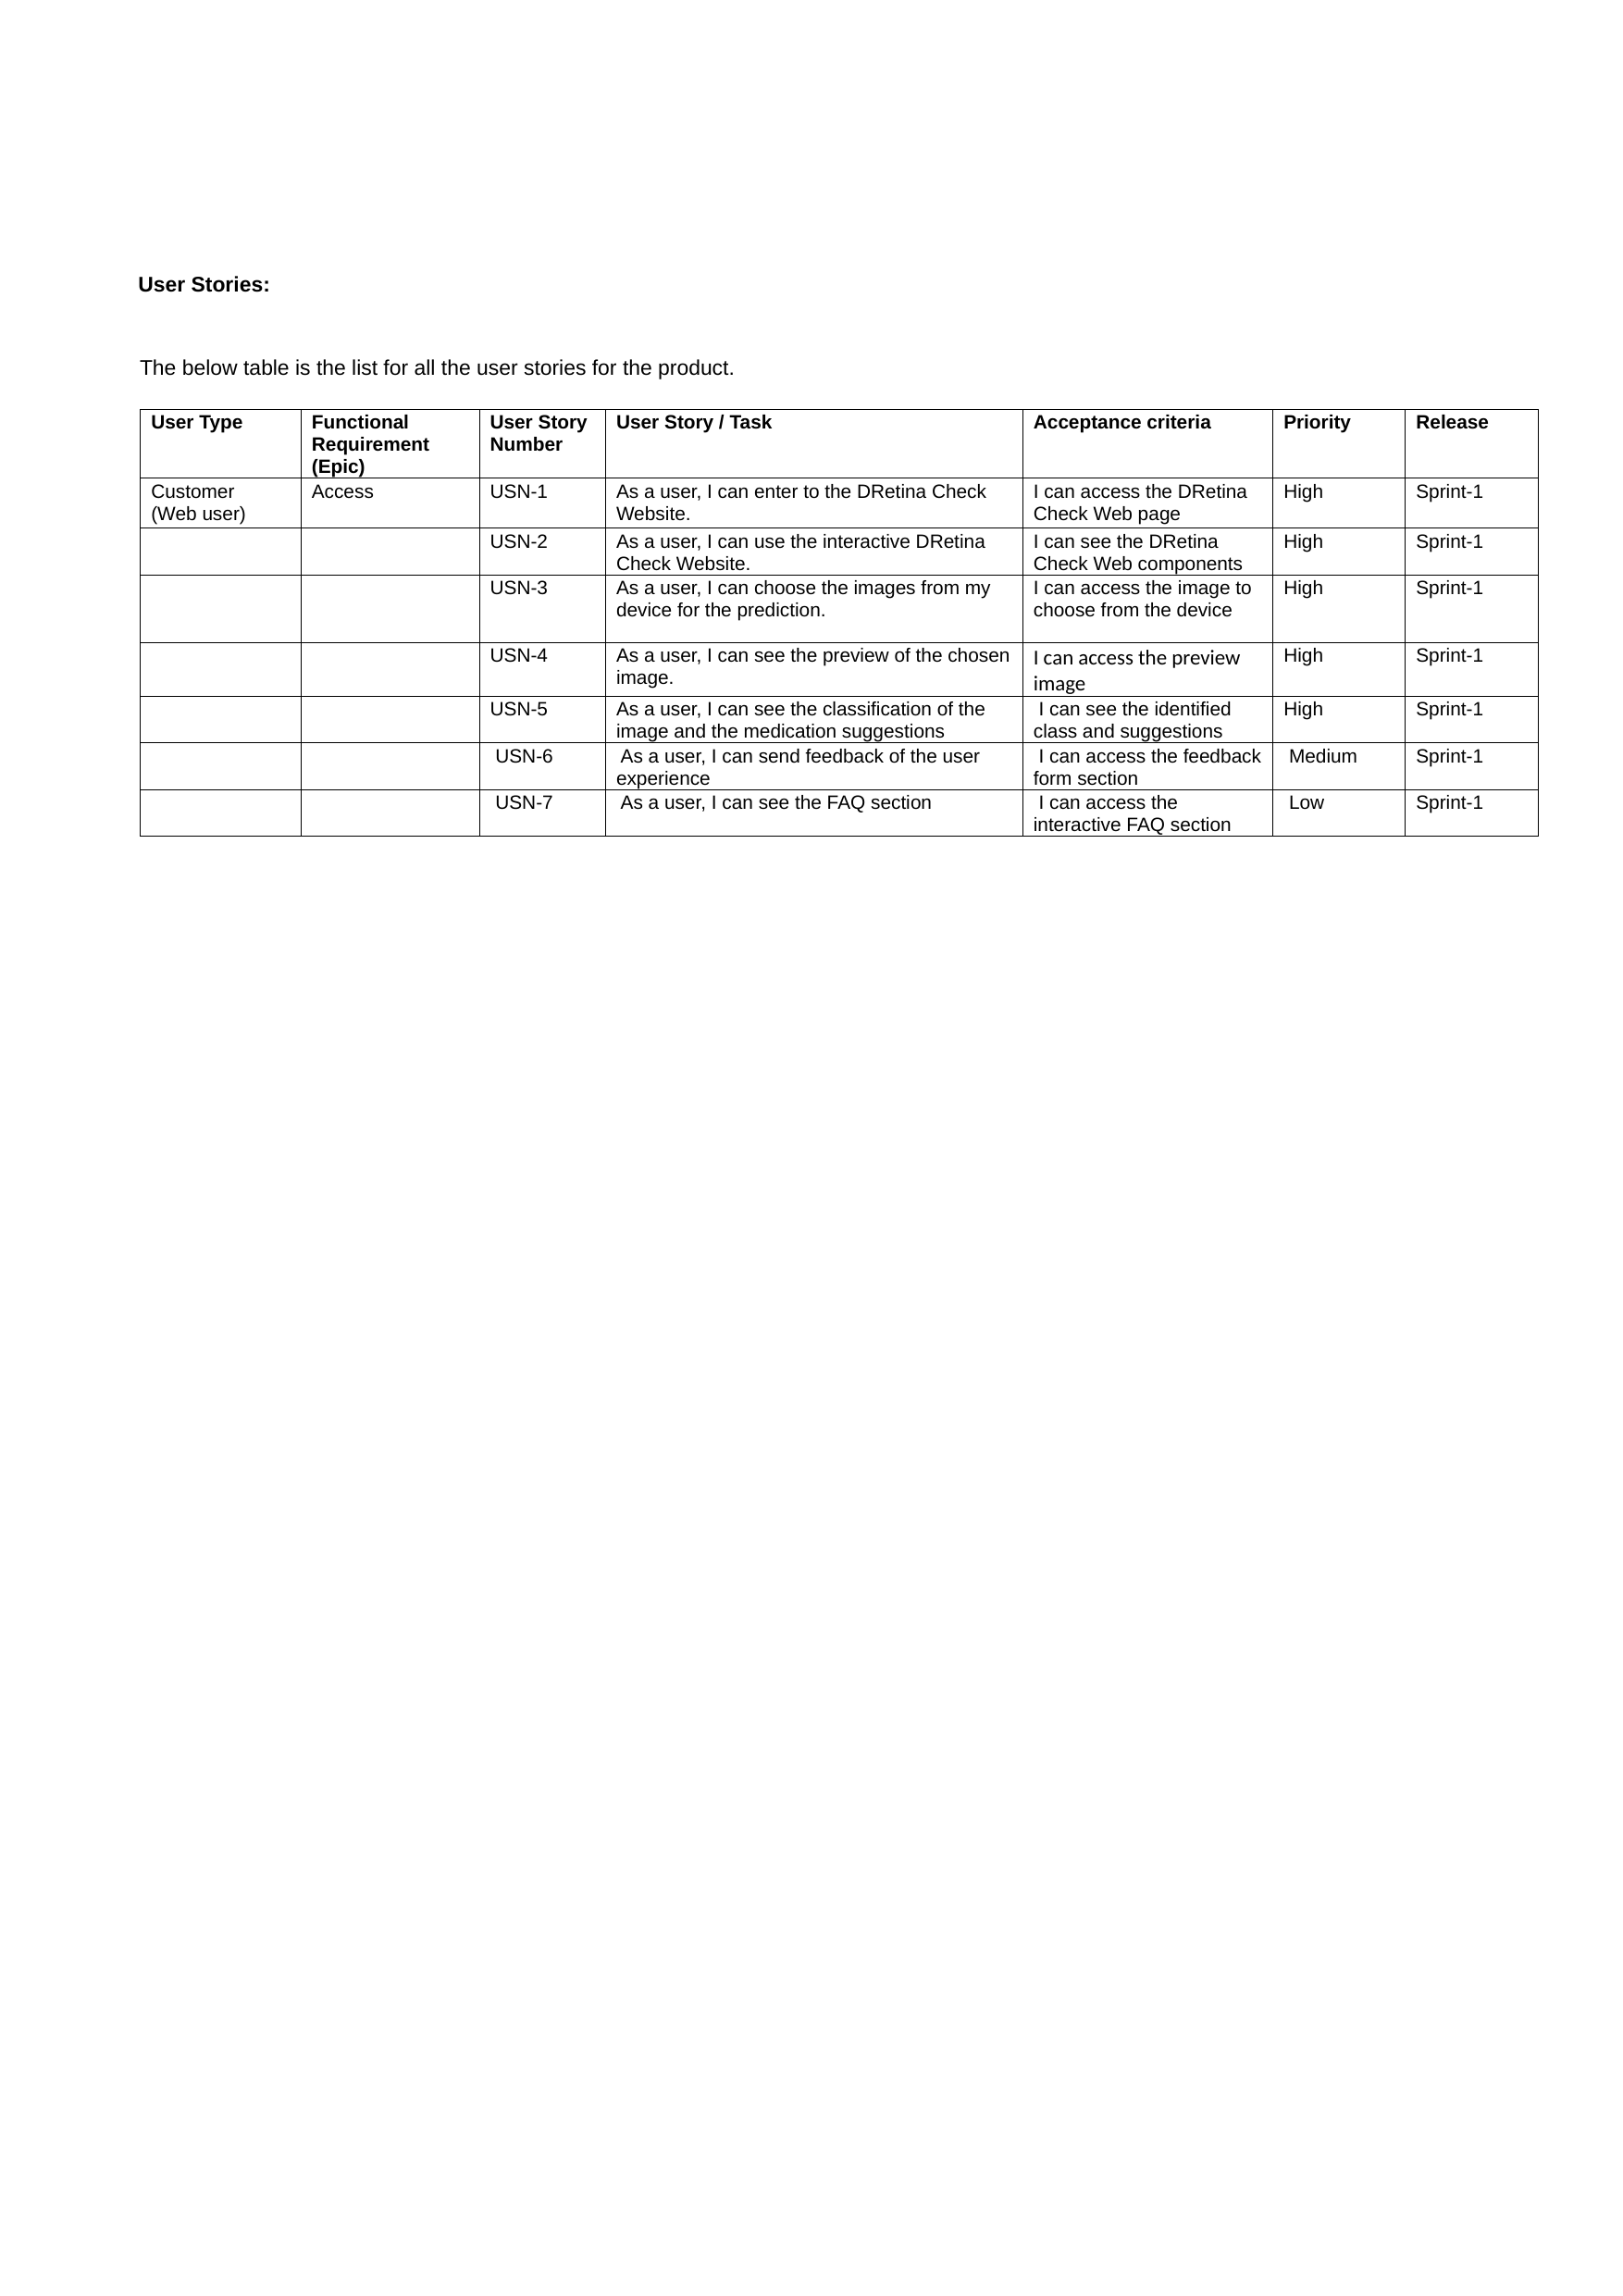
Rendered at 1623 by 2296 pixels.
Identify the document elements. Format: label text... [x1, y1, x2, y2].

table_cell I can access the image to choose from the device [1023, 576, 1272, 642]
table_cell [302, 528, 479, 575]
table_cell USN-3 [480, 576, 605, 642]
table_cell High [1273, 643, 1405, 696]
table_cell USN-6 [480, 743, 605, 788]
table_cell [302, 576, 479, 642]
text User Stories: [138, 272, 1495, 296]
table_header Functional Requirement (Epic) [302, 410, 479, 478]
table_cell USN-4 [480, 643, 605, 696]
table_cell [302, 790, 479, 836]
table_cell As a user, I can send feedback of the user experience [606, 743, 1022, 788]
table_cell Sprint-1 [1406, 478, 1538, 527]
table_header Priority [1273, 410, 1405, 478]
table_cell Sprint-1 [1406, 576, 1538, 642]
table_cell [141, 790, 301, 836]
table_header User Story Number [480, 410, 605, 478]
table_cell I can access the DRetina Check Web page [1023, 478, 1272, 527]
table_cell As a user, I can choose the images from my device for the prediction. [606, 576, 1022, 642]
table_cell [141, 528, 301, 575]
text The below table is the list for all the user stories for the product. [140, 355, 1495, 379]
table_cell As a user, I can enter to the DRetina Check Website. [606, 478, 1022, 527]
table_cell [302, 743, 479, 788]
table_cell As a user, I can see the preview of the chosen image. [606, 643, 1022, 696]
table_cell I can access the interactive FAQ section [1023, 790, 1272, 836]
table_cell Sprint-1 [1406, 528, 1538, 575]
table_cell [141, 697, 301, 742]
table_cell Medium [1273, 743, 1405, 788]
table_cell [141, 643, 301, 696]
table_cell High [1273, 528, 1405, 575]
table_cell Access [302, 478, 479, 527]
table_cell USN-5 [480, 697, 605, 742]
table_cell As a user, I can use the interactive DRetina Check Website. [606, 528, 1022, 575]
table_cell Sprint-1 [1406, 743, 1538, 788]
table_cell High [1273, 576, 1405, 642]
table_header User Story / Task [606, 410, 1022, 478]
table_cell I can see the DRetina Check Web components [1023, 528, 1272, 575]
table_cell Sprint-1 [1406, 643, 1538, 696]
table_cell [141, 743, 301, 788]
table_cell Customer (Web user) [141, 478, 301, 527]
table_cell USN-1 [480, 478, 605, 527]
table_cell USN-7 [480, 790, 605, 836]
table_cell High [1273, 697, 1405, 742]
table_cell I can access the preview image [1023, 643, 1272, 696]
table_cell Low [1273, 790, 1405, 836]
table_cell [302, 643, 479, 696]
table_cell [302, 697, 479, 742]
table_cell USN-2 [480, 528, 605, 575]
table_header User Type [141, 410, 301, 478]
table_cell Sprint-1 [1406, 790, 1538, 836]
table_cell High [1273, 478, 1405, 527]
table_header Acceptance criteria [1023, 410, 1272, 478]
table_header Release [1406, 410, 1538, 478]
table_cell Sprint-1 [1406, 697, 1538, 742]
table_cell I can see the identified class and suggestions [1023, 697, 1272, 742]
table_cell I can access the feedback form section [1023, 743, 1272, 788]
table_cell As a user, I can see the FAQ section [606, 790, 1022, 836]
table_cell [141, 576, 301, 642]
table_cell As a user, I can see the classification of the image and the medication suggestions [606, 697, 1022, 742]
